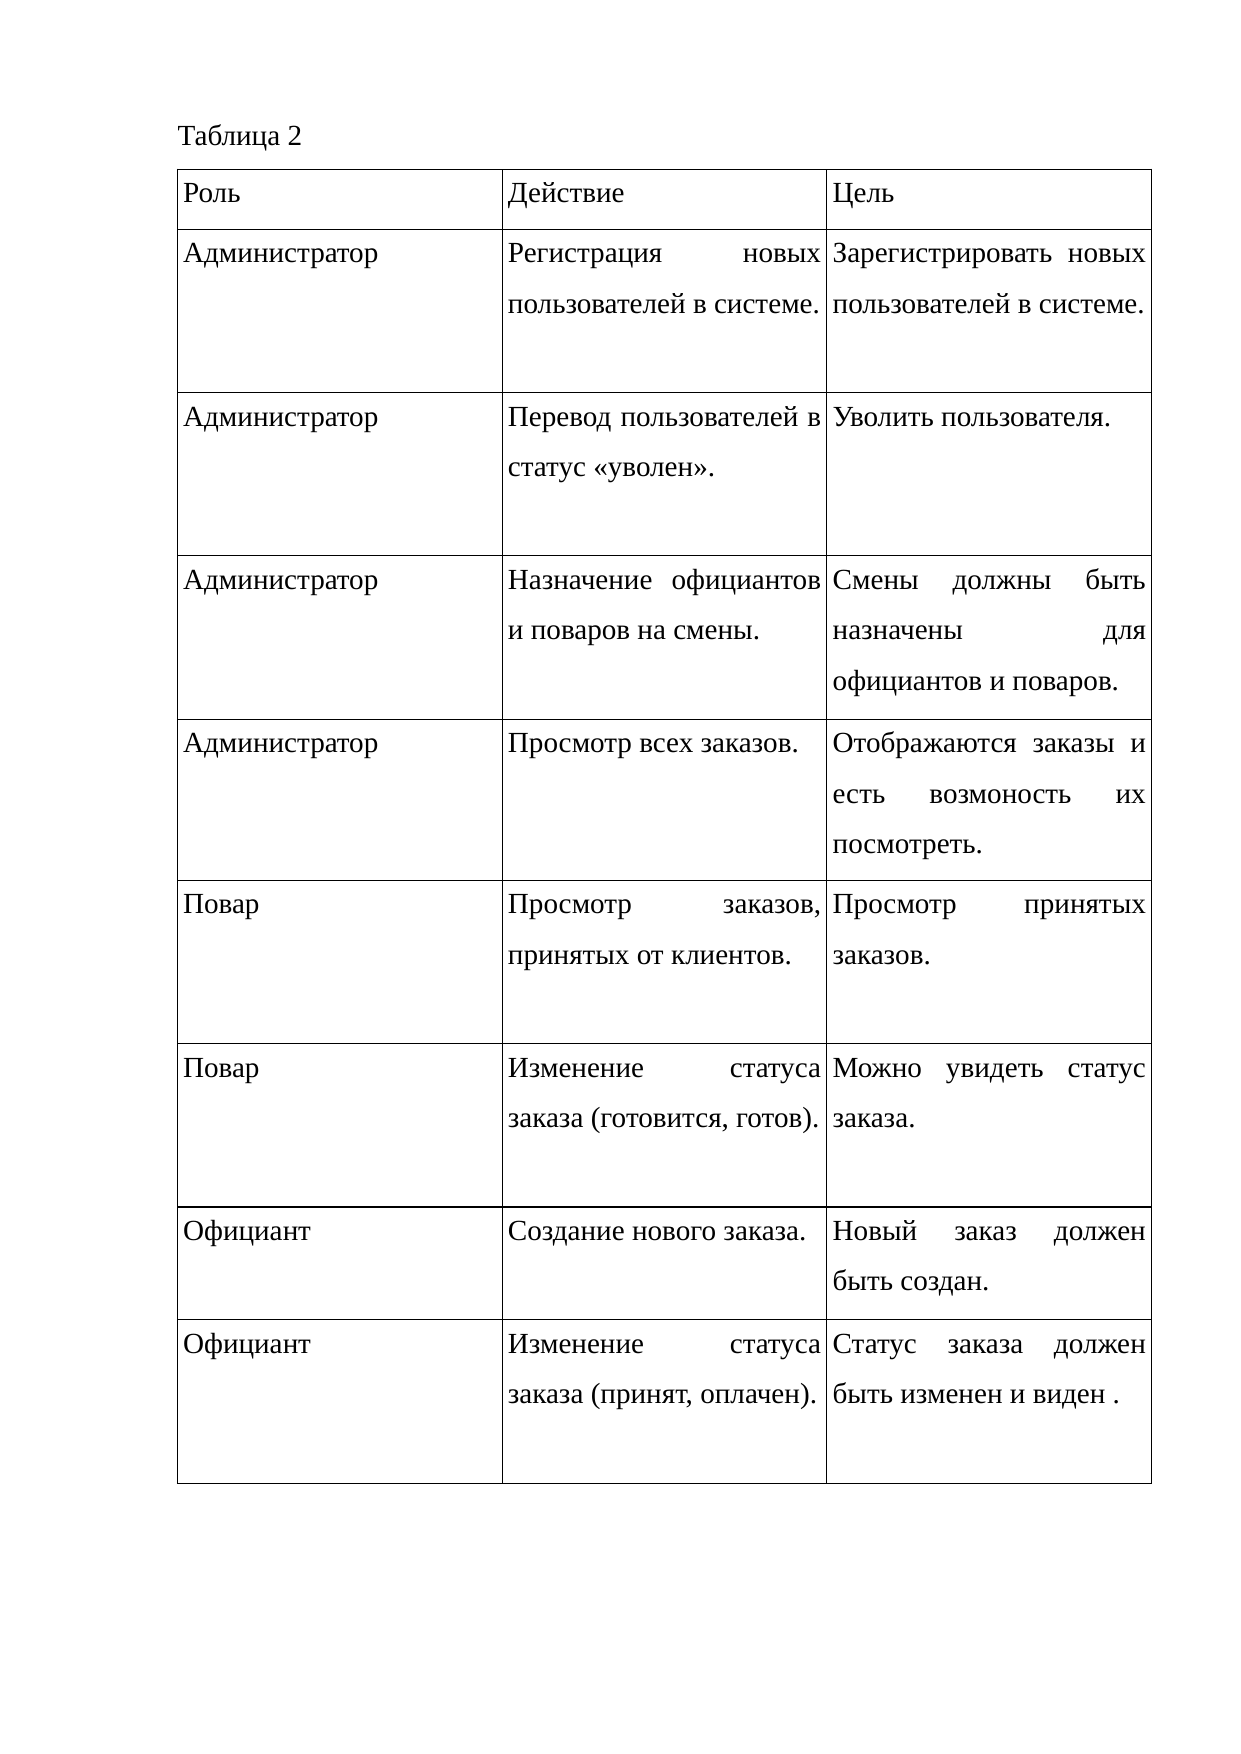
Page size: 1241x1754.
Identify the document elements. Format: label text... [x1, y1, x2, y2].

table_cell Повар [178, 881, 502, 1043]
table_cell Администратор [178, 556, 502, 719]
table_cell Изменение статуса заказа (готовится, готов). [503, 1044, 826, 1206]
table_header Роль [178, 170, 502, 229]
table_header Цель [827, 170, 1151, 229]
table_cell Повар [178, 1044, 502, 1206]
table_cell Изменение статуса заказа (принят, оплачен). [503, 1320, 826, 1483]
table_cell Перевод пользователей в статус «уволен». [503, 393, 826, 555]
table_header Действие [503, 170, 826, 229]
table_cell Зарегистрировать новых пользователей в системе. [827, 230, 1151, 392]
table_cell Администратор [178, 720, 502, 880]
table_cell Создание нового заказа. [503, 1208, 826, 1319]
text Таблица 2 [177, 118, 1152, 152]
table_cell Новый заказ должен быть создан. [827, 1208, 1151, 1319]
table_cell Статус заказа должен быть изменен и виден . [827, 1320, 1151, 1483]
table_cell Официант [178, 1320, 502, 1483]
table_cell Официант [178, 1208, 502, 1319]
table_cell Назначение официантов и поваров на смены. [503, 556, 826, 719]
table_cell Можно увидеть статус заказа. [827, 1044, 1151, 1206]
table_cell Регистрация новых пользователей в системе. [503, 230, 826, 392]
table_cell Просмотр всех заказов. [503, 720, 826, 880]
table_cell Смены должны быть назначены для официантов и поваров. [827, 556, 1151, 719]
table_cell Уволить пользователя. [827, 393, 1151, 555]
table_cell Отображаются заказы и есть возмоность их посмотреть. [827, 720, 1151, 880]
table_cell Администратор [178, 230, 502, 392]
table_cell Просмотр принятых заказов. [827, 881, 1151, 1043]
table_cell Администратор [178, 393, 502, 555]
table_cell Просмотр заказов, принятых от клиентов. [503, 881, 826, 1043]
